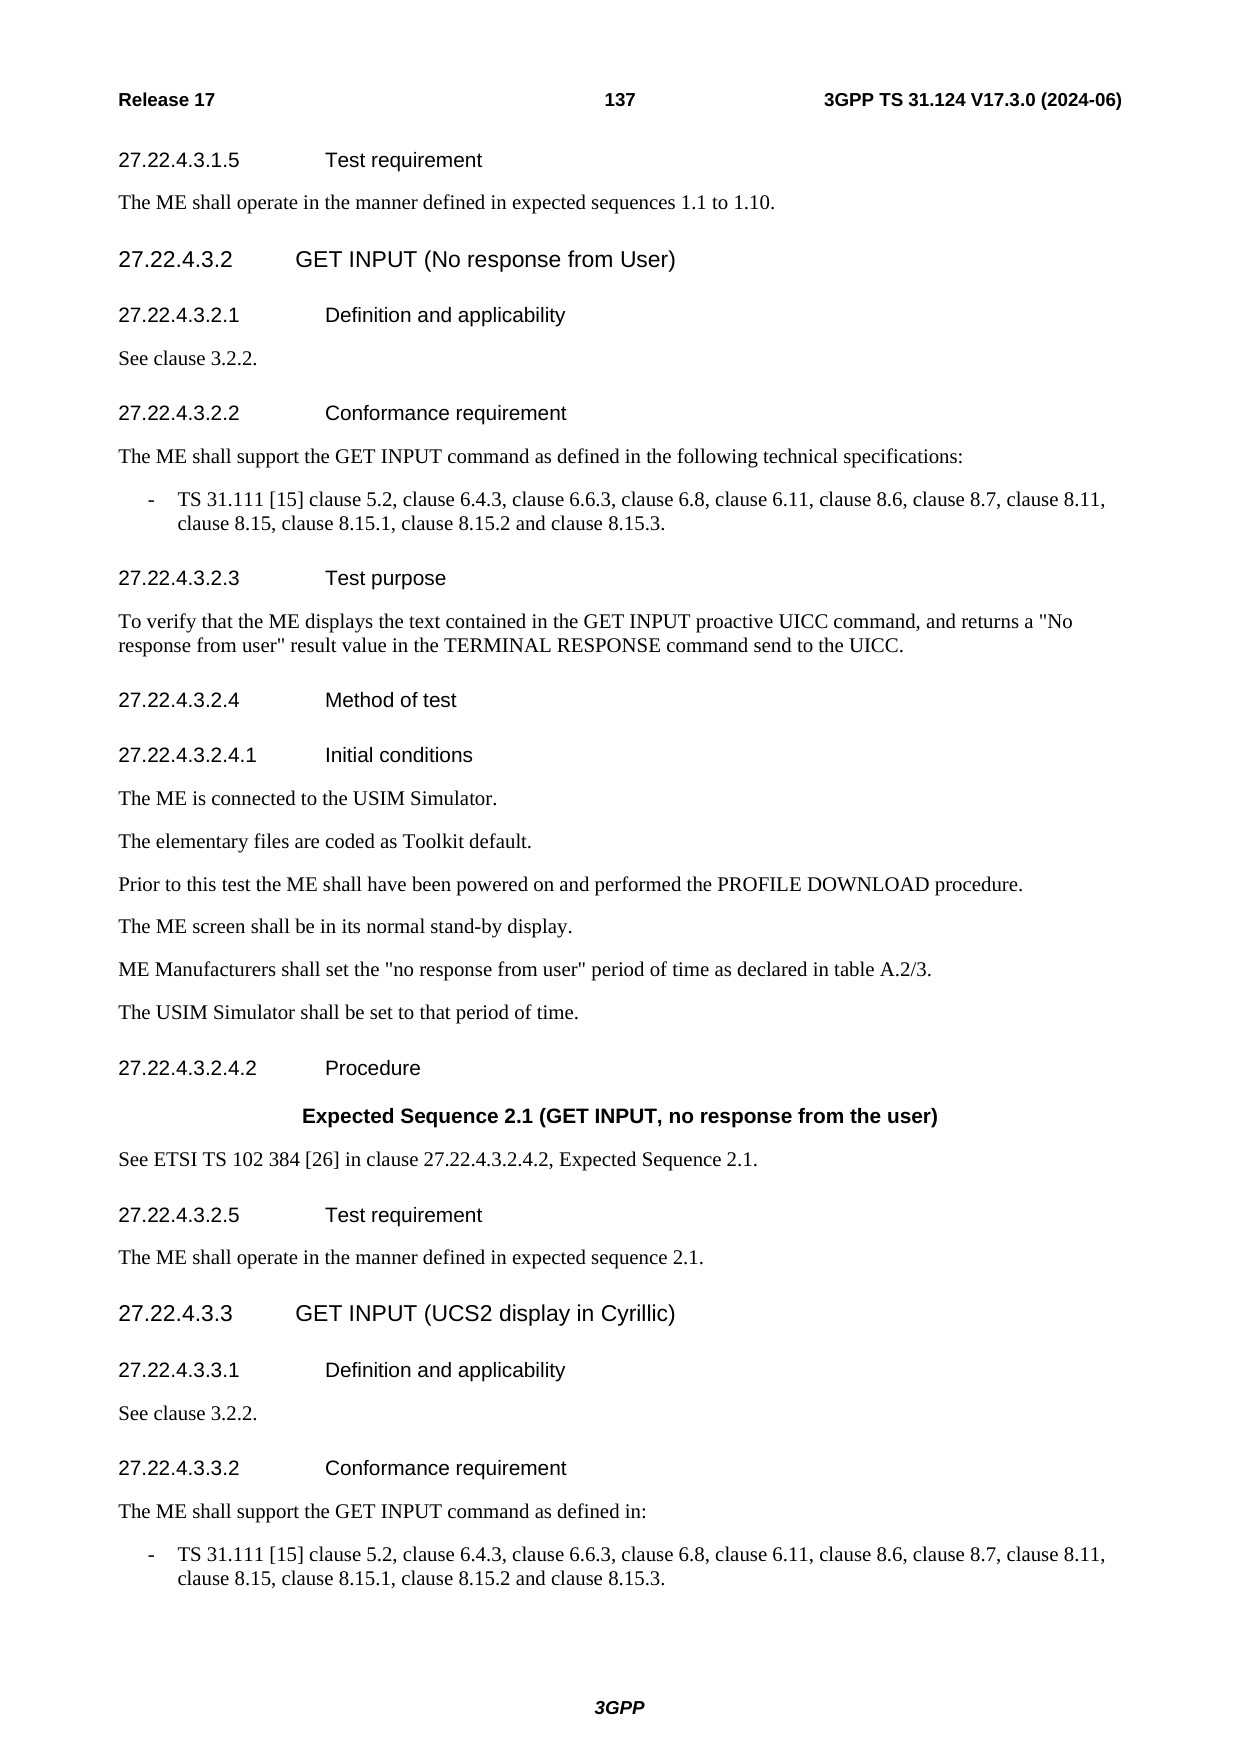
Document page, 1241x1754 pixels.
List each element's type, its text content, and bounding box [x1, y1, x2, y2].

text 27.22.4.3.2.4.1 Initial conditions [118, 743, 1122, 767]
text 27.22.4.3.2.5 Test requirement [118, 1202, 1122, 1226]
text 27.22.4.3.2.2 Conformance requirement [118, 401, 1122, 425]
text The ME shall support the GET INPUT command as defined in the following technical specifications: [118, 444, 1122, 468]
text Expected Sequence 2.1 (GET INPUT, no response from the user) [118, 1104, 1122, 1128]
text The USIM Simulator shall be set to that period of time. [118, 1000, 1122, 1024]
text 27.22.4.3.2.3 Test purpose [118, 566, 1122, 590]
text See clause 3.2.2. [118, 346, 1122, 370]
text The ME shall operate in the manner defined in expected sequence 2.1. [118, 1245, 1122, 1269]
text 27.22.4.3.3.2 Conformance requirement [118, 1456, 1122, 1480]
text The ME shall support the GET INPUT command as defined in: [118, 1499, 1122, 1523]
subtitle 27.22.4.3.3 GET INPUT (UCS2 display in Cyrillic) [118, 1300, 1122, 1327]
text 27.22.4.3.2.4 Method of test [118, 688, 1122, 712]
text 27.22.4.3.2.1 Definition and applicability [118, 303, 1122, 327]
text - TS 31.111 [15] clause 5.2, clause 6.4.3, clause 6.6.3, clause 6.8, clause 6.11, clause 8.6, clause 8.7, clause 8.11, clause 8.15, clause 8.15.1, clause 8.15.2 and clause 8.15.3. [148, 1542, 1122, 1590]
text - TS 31.111 [15] clause 5.2, clause 6.4.3, clause 6.6.3, clause 6.8, clause 6.11, clause 8.6, clause 8.7, clause 8.11, clause 8.15, clause 8.15.1, clause 8.15.2 and clause 8.15.3. [148, 487, 1122, 535]
text The ME shall operate in the manner defined in expected sequences 1.1 to 1.10. [118, 190, 1122, 214]
text See clause 3.2.2. [118, 1401, 1122, 1425]
text ME Manufacturers shall set the "no response from user" period of time as declared in table A.2/3. [118, 957, 1122, 981]
subtitle 27.22.4.3.2 GET INPUT (No response from User) [118, 246, 1122, 272]
text The ME screen shall be in its normal stand-by display. [118, 914, 1122, 938]
text 27.22.4.3.3.1 Definition and applicability [118, 1358, 1122, 1382]
text The elementary files are coded as Toolkit default. [118, 829, 1122, 853]
text Prior to this test the ME shall have been powered on and performed the PROFILE DOWNLOAD procedure. [118, 872, 1122, 896]
text 27.22.4.3.2.4.2 Procedure [118, 1055, 1122, 1079]
text See ETSI TS 102 384 [26] in clause 27.22.4.3.2.4.2, Expected Sequence 2.1. [118, 1147, 1122, 1171]
text To verify that the ME displays the text contained in the GET INPUT proactive UICC command, and returns a "No response from user" result value in the TERMINAL RESPONSE command send to the UICC. [118, 609, 1122, 657]
text The ME is connected to the USIM Simulator. [118, 786, 1122, 810]
text 27.22.4.3.1.5 Test requirement [118, 147, 1122, 171]
